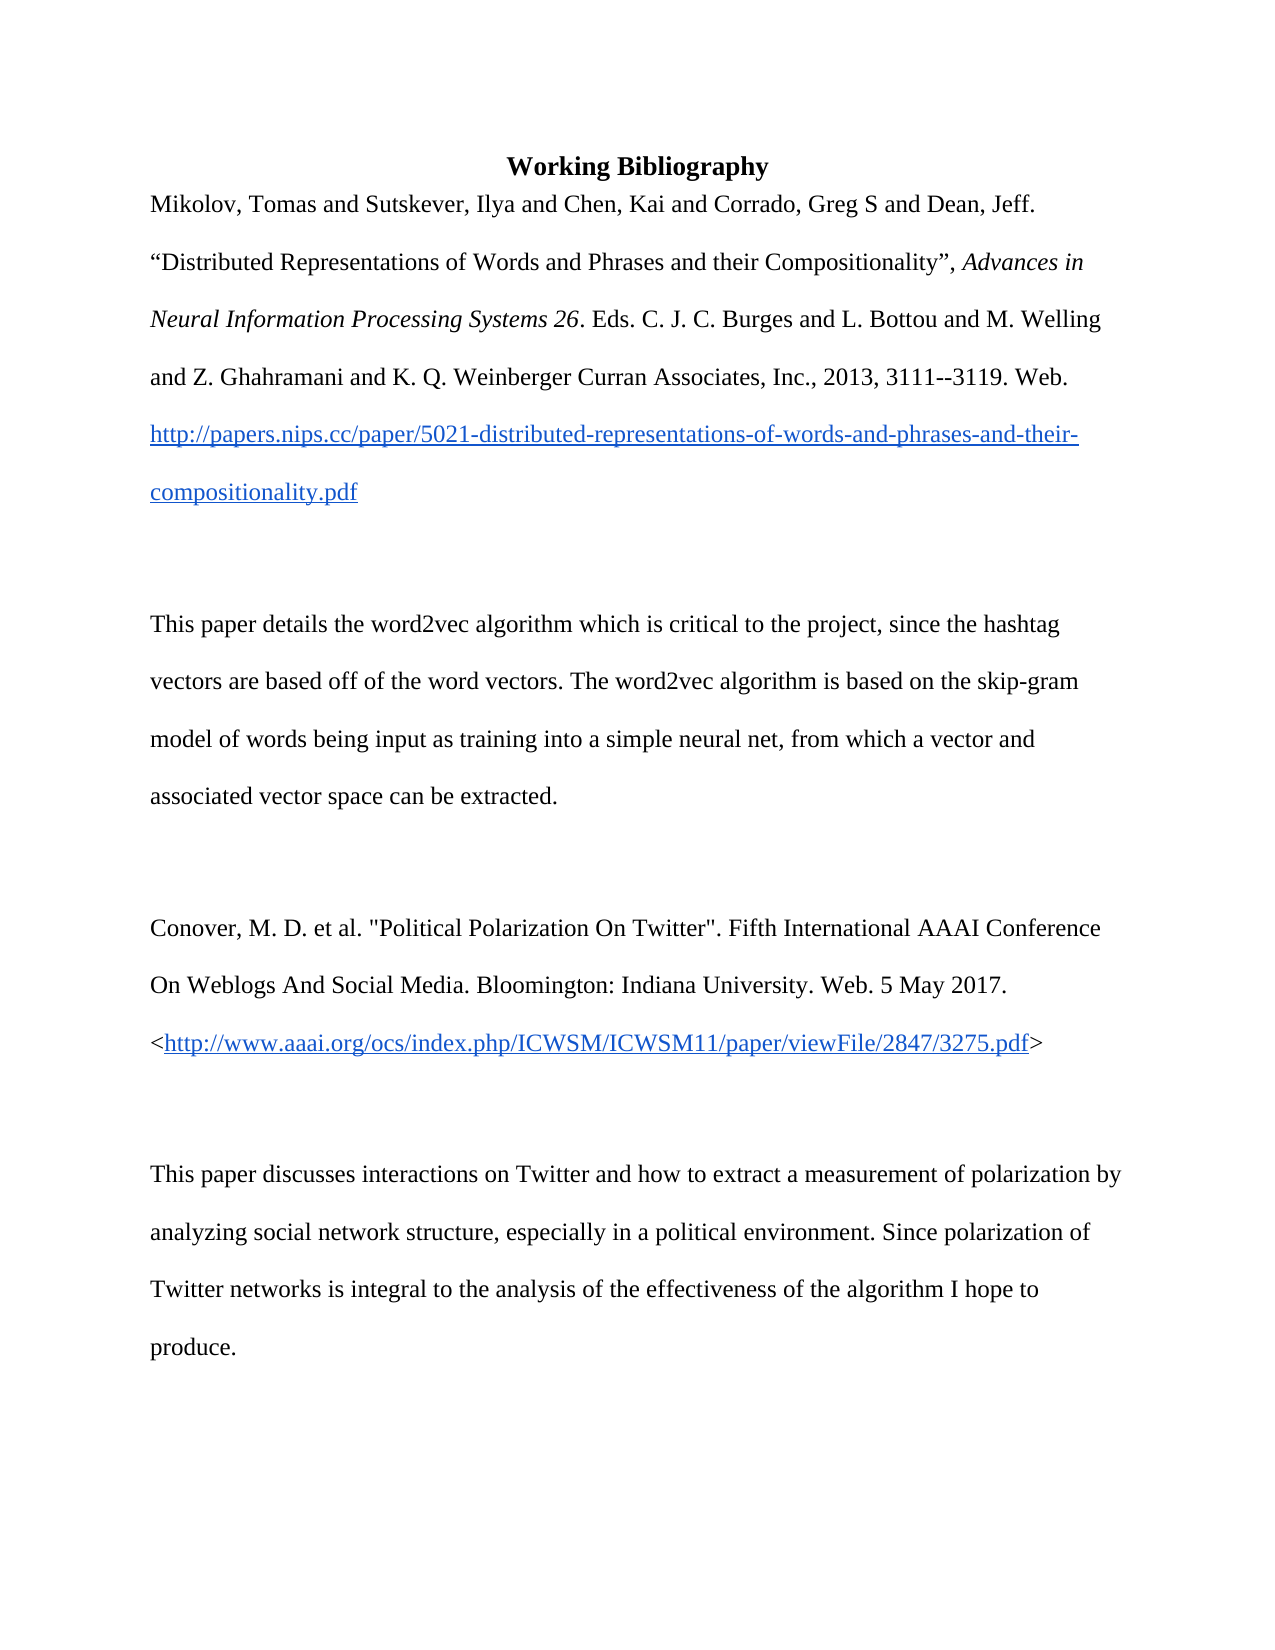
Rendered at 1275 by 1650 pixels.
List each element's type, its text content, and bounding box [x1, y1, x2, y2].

text Mikolov, Tomas and Sutskever, Ilya and Chen, Kai and Corrado, Greg S and Dean, Jeff. “Distributed Representations of Words and Phrases and their Compositionality”, Advances in Neural Information Processing Systems 26. Eds. C. J. C. Burges and L. Bottou and M. Welling and Z. Ghahramani and K. Q. Weinberger Curran Associates, Inc., 2013, 3111--3119. Web. http://papers.nips.cc/paper/5021-distributed-representations-of-words-and-phrases-and-their-compositionality.pdf [150, 189, 1125, 506]
text Conover, M. D. et al. "Political Polarization On Twitter". Fifth International AAAI Conference On Weblogs And Social Media. Bloomington: Indiana University. Web. 5 May 2017. <http://www.aaai.org/ocs/index.php/ICWSM/ICWSM11/paper/viewFile/2847/3275.pdf> [150, 913, 1125, 1057]
subtitle Working Bibliography [150, 150, 1125, 181]
text This paper discusses interactions on Twitter and how to extract a measurement of polarization by analyzing social network structure, especially in a political environment. Since polarization of Twitter networks is integral to the analysis of the effectiveness of the algorithm I hope to produce. [150, 1159, 1125, 1361]
text This paper details the word2vec algorithm which is critical to the project, since the hashtag vectors are based off of the word vectors. The word2vec algorithm is based on the skip-gram model of words being input as training into a simple neural net, from which a vector and associated vector space can be extracted. [150, 609, 1125, 810]
